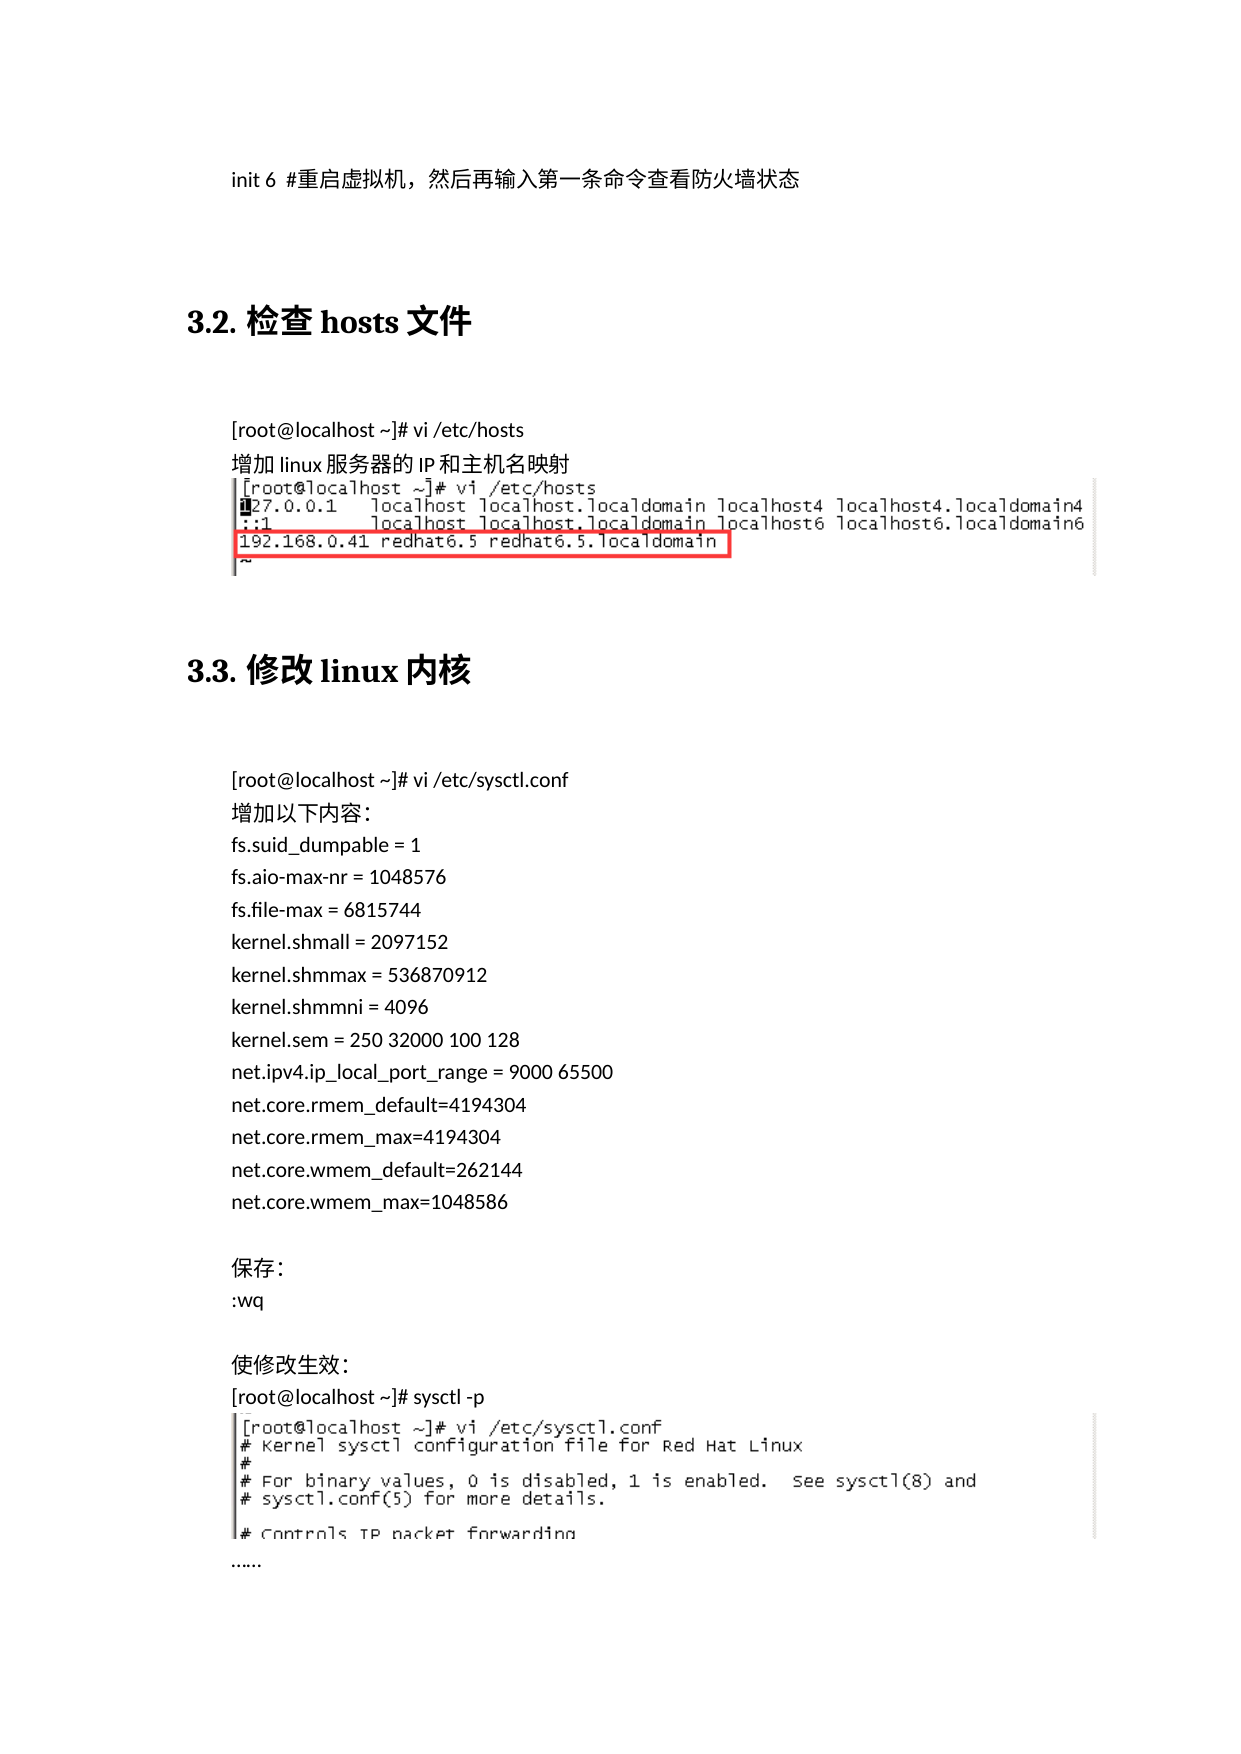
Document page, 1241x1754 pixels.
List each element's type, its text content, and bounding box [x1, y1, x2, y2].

text fs.suid_dumpable = 1 [231, 828, 1053, 861]
text 增加linux服务器的IP和主机名映射 [231, 446, 1053, 478]
text net.ipv4.ip_local_port_range = 9000 65500 [231, 1056, 1053, 1088]
text 增加以下内容： [231, 796, 1053, 828]
text net.core.rmem_default=4194304 [231, 1088, 1053, 1121]
text kernel.shmmni = 4096 [231, 991, 1053, 1023]
picture [231, 478, 1097, 576]
text 使修改生效： [231, 1348, 1053, 1381]
text net.core.rmem_max=4194304 [231, 1121, 1053, 1153]
text :wq [231, 1283, 1053, 1316]
text [root@localhost ~]# vi /etc/hosts [231, 414, 1053, 446]
text fs.aio-max-nr = 1048576 [231, 861, 1053, 893]
subtitle 修改linux内核 [187, 636, 1053, 701]
text fs.file-max = 6815744 [231, 893, 1053, 926]
text init 6 #重启虚拟机，然后再输入第一条命令查看防火墙状态 [187, 162, 1053, 194]
text kernel.sem = 250 32000 100 128 [231, 1023, 1053, 1056]
text …… [231, 1543, 1053, 1576]
text kernel.shmall = 2097152 [231, 926, 1053, 958]
subtitle 检查hosts文件 [187, 287, 1053, 352]
text 保存： [231, 1251, 1053, 1283]
text net.core.wmem_max=1048586 [231, 1186, 1053, 1218]
text [root@localhost ~]# sysctl -p [231, 1381, 1053, 1413]
picture [231, 1413, 1097, 1539]
text kernel.shmmax = 536870912 [231, 958, 1053, 991]
text net.core.wmem_default=262144 [231, 1153, 1053, 1186]
text [root@localhost ~]# vi /etc/sysctl.conf [231, 763, 1053, 796]
